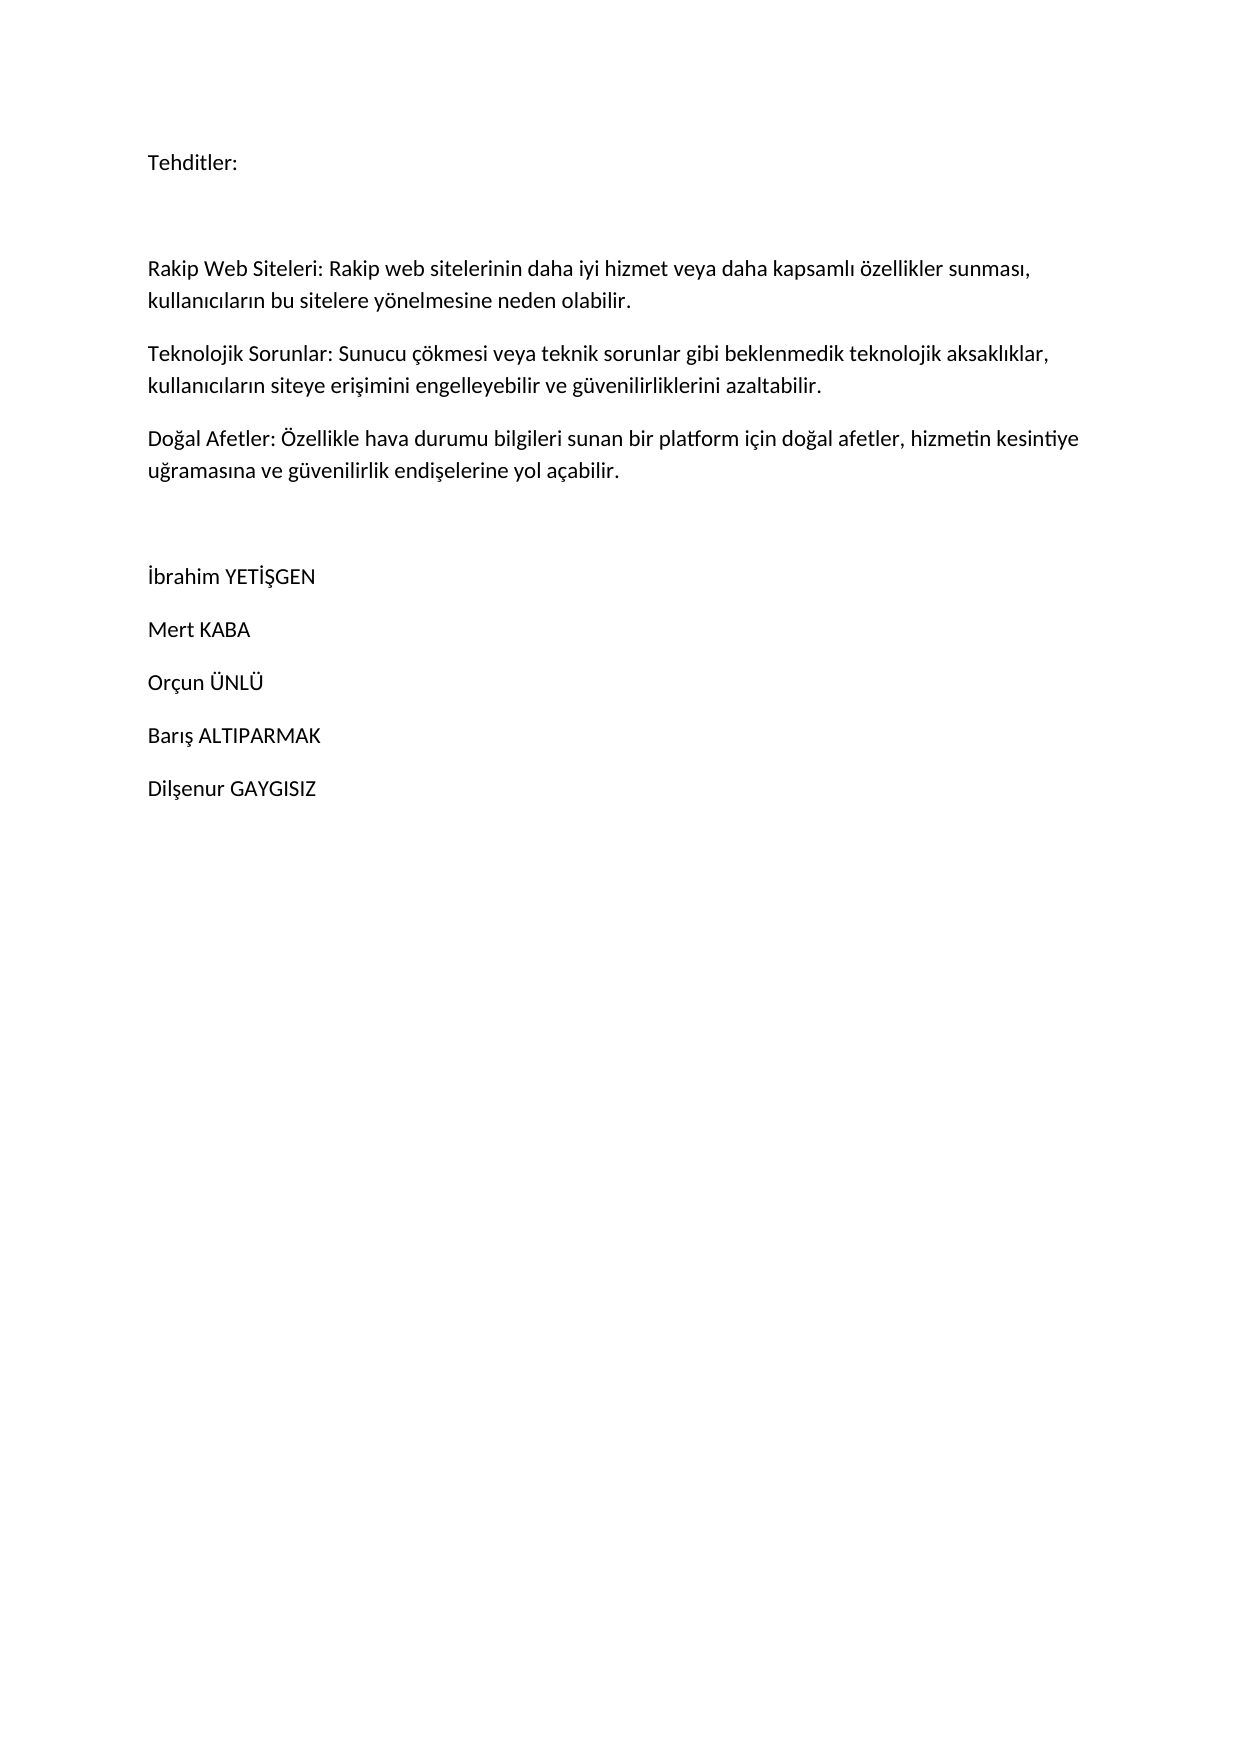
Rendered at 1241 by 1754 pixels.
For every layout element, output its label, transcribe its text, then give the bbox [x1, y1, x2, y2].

text Dilşenur GAYGISIZ [148, 774, 1093, 802]
text Teknolojik Sorunlar: Sunucu çökmesi veya teknik sorunlar gibi beklenmedik teknolojik aksaklıklar, kullanıcıların siteye erişimini engelleyebilir ve güvenilirliklerini azaltabilir. [148, 339, 1093, 399]
text Orçun ÜNLÜ [148, 668, 1093, 696]
text İbrahim YETİŞGEN [148, 562, 1093, 590]
text Tehditler: [148, 148, 1093, 176]
text Barış ALTIPARMAK [148, 721, 1093, 749]
text Doğal Afetler: Özellikle hava durumu bilgileri sunan bir platform için doğal afetler, hizmetin kesintiye uğramasına ve güvenilirlik endişelerine yol açabilir. [148, 424, 1093, 484]
text Mert KABA [148, 615, 1093, 643]
text Rakip Web Siteleri: Rakip web sitelerinin daha iyi hizmet veya daha kapsamlı özellikler sunması, kullanıcıların bu sitelere yönelmesine neden olabilir. [148, 254, 1093, 314]
